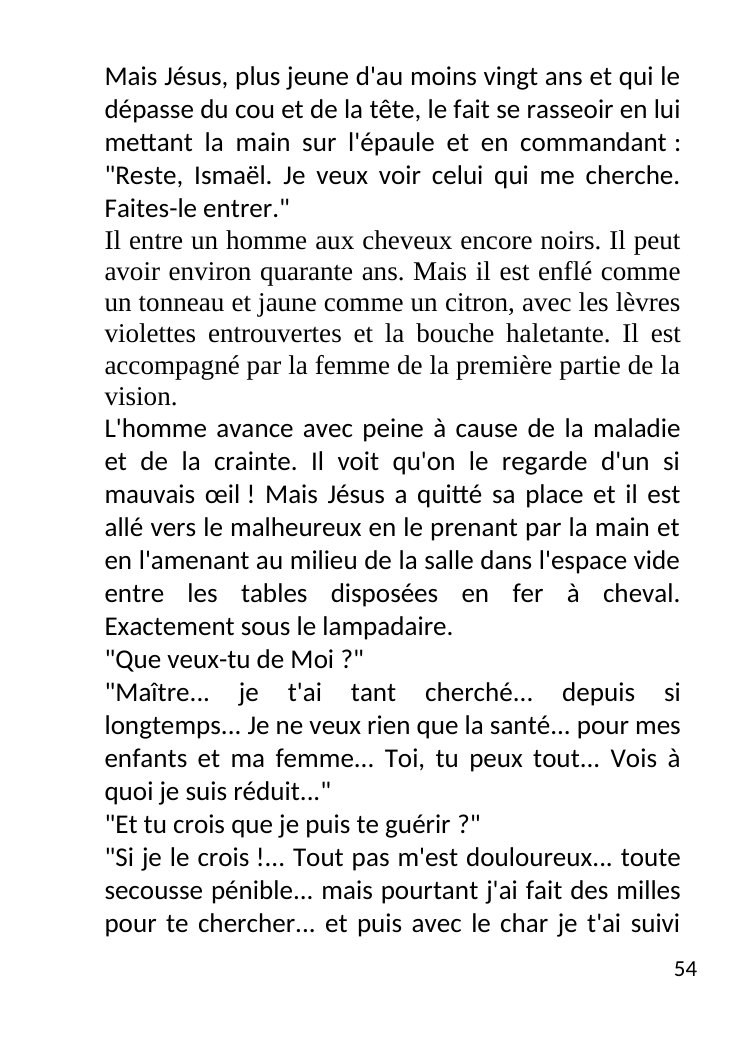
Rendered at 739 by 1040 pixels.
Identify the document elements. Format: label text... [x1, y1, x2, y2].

text "Maître... je t'ai tant cherché... depuis si longtemps... Je ne veux rien que la santé... pour mes enfants et ma femme... Toi, tu peux tout... Vois à quoi je suis réduit..." [104, 675, 681, 807]
text "Que veux-tu de Moi ?" [104, 642, 681, 675]
text "Et tu crois que je puis te guérir ?" [104, 807, 681, 840]
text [104, 840, 681, 939]
text L'homme avance avec peine à cause de la maladie et de la crainte. Il voit qu'on le regarde d'un si mauvais œil ! Mais Jésus a quitté sa place et il est allé vers le malheureux en le prenant par la main et en l'amenant au milieu de la salle dans l'espace vide entre les tables disposées en fer à cheval. Exactement sous le lampadaire. [104, 411, 681, 642]
text Il entre un homme aux cheveux encore noirs. Il peut avoir environ quarante ans. Mais il est enflé comme un tonneau et jaune comme un citron, avec les lèvres violettes entrouvertes et la bouche haletante. Il est accompagné par la femme de la première partie de la vision. [104, 224, 681, 411]
text Mais Jésus, plus jeune d'au moins vingt ans et qui le dépasse du cou et de la tête, le fait se rasseoir en lui mettant la main sur l'épaule et en commandant : "Reste, Ismaël. Je veux voir celui qui me cherche. Faites-le entrer." [104, 59, 681, 224]
